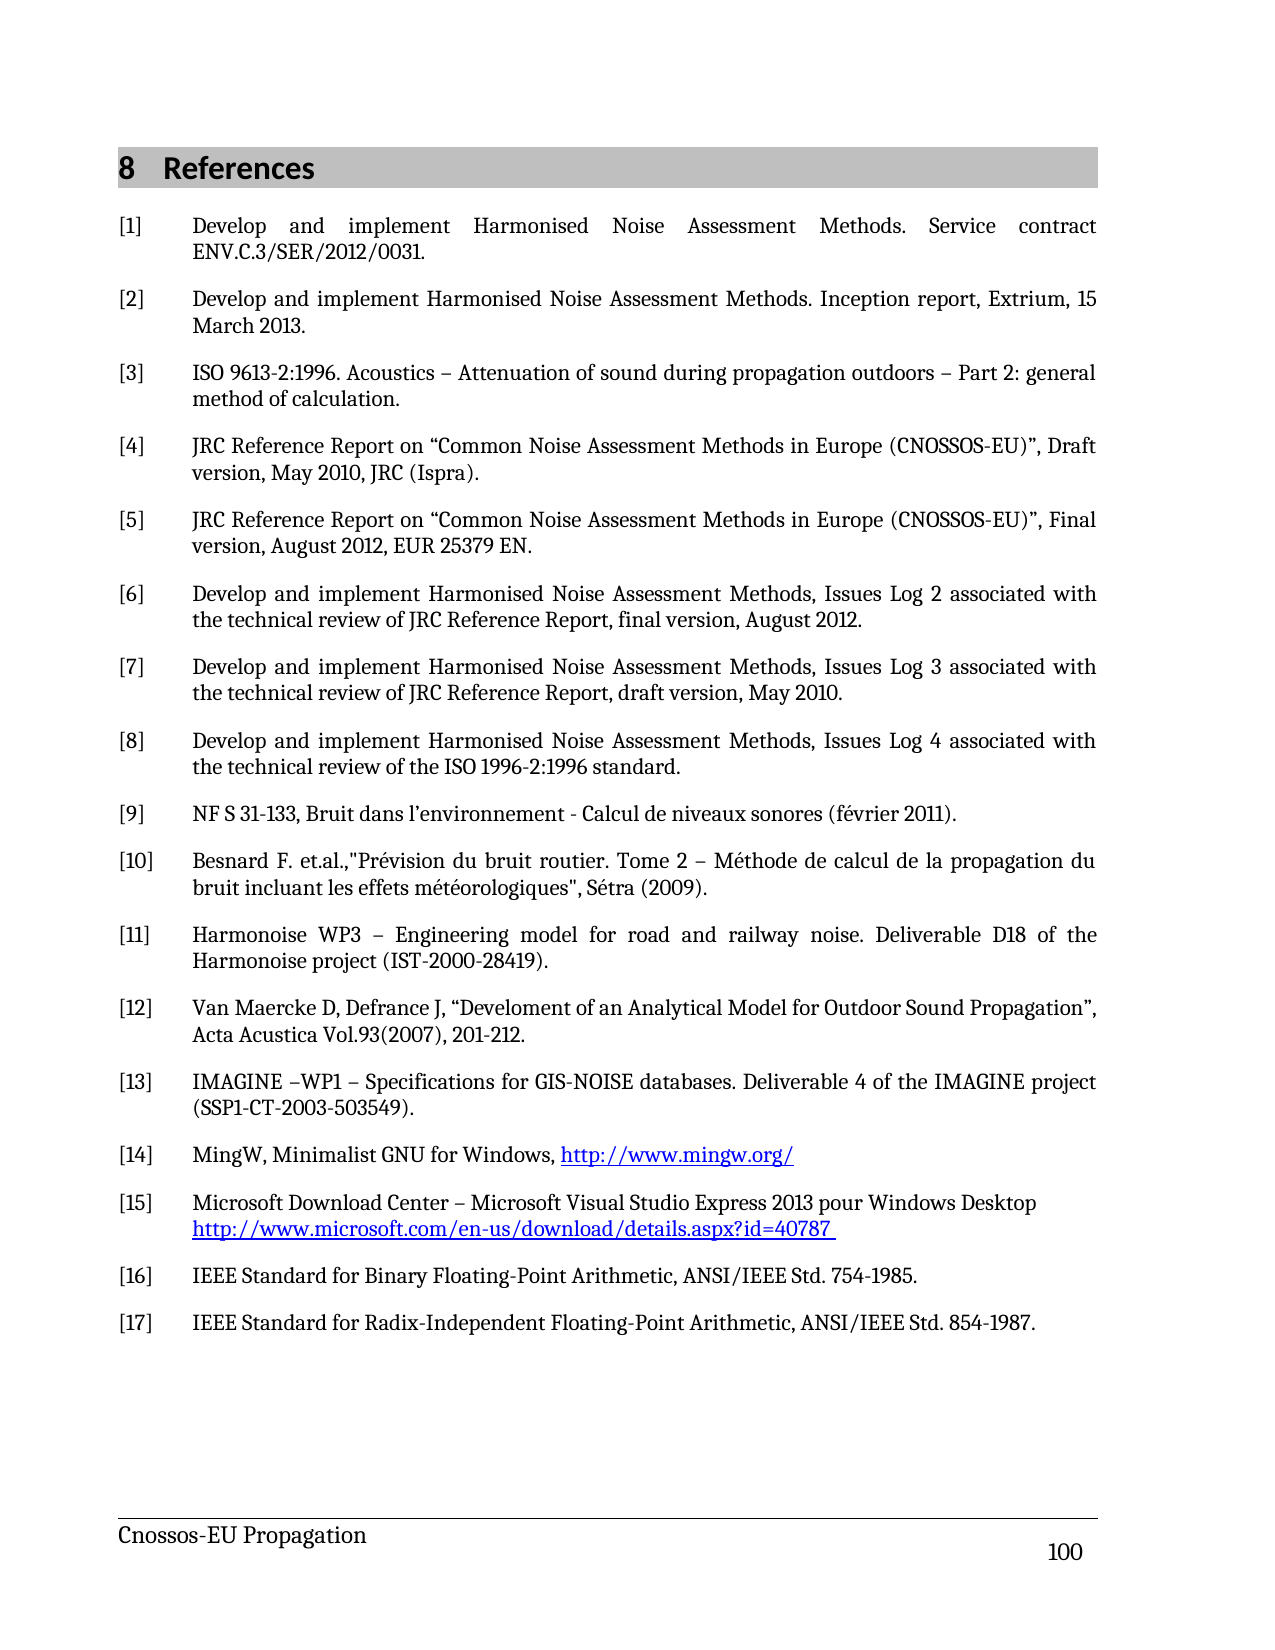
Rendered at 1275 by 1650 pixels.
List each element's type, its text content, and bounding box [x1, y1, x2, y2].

list IMAGINE –WP1 – Specifications for GIS-NOISE databases. Deliverable 4 of the IMAGINE project (SSP1-CT-2003-503549). [118, 1069, 1098, 1121]
list MingW, Minimalist GNU for Windows, http://www.mingw.org/ [118, 1142, 1098, 1169]
list Microsoft Download Center – Microsoft Visual Studio Express 2013 pour Windows Desktop http://www.microsoft.com/en-us/download/details.aspx?id=40787 [118, 1189, 1098, 1242]
list Develop and implement Harmonised Noise Assessment Methods, Issues Log 2 associated with the technical review of JRC Reference Report, final version, August 2012. [118, 580, 1098, 633]
list ISO 9613-2:1996. Acoustics – Attenuation of sound during propagation outdoors – Part 2: general method of calculation. [118, 360, 1098, 412]
list Develop and implement Harmonised Noise Assessment Methods. Service contract ENV.C.3/SER/2012/0031. [118, 213, 1098, 265]
list JRC Reference Report on “Common Noise Assessment Methods in Europe (CNOSSOS-EU)”, Draft version, May 2010, JRC (Ispra). [118, 433, 1098, 486]
list Develop and implement Harmonised Noise Assessment Methods. Inception report, Extrium, 15 March 2013. [118, 286, 1098, 339]
list Harmonoise WP3 – Engineering model for road and railway noise. Deliverable D18 of the Harmonoise project (IST-2000-28419). [118, 922, 1098, 974]
list Develop and implement Harmonised Noise Assessment Methods, Issues Log 4 associated with the technical review of the ISO 1996-2:1996 standard. [118, 727, 1098, 780]
list NF S 31-133, Bruit dans l’environnement - Calcul de niveaux sonores (février 2011). [118, 801, 1098, 827]
list IEEE Standard for Radix-Independent Floating-Point Arithmetic, ANSI/IEEE Std. 854-1987. [118, 1310, 1098, 1337]
list Van Maercke D, Defrance J, “Develoment of an Analytical Model for Outdoor Sound Propagation”, Acta Acustica Vol.93(2007), 201-212. [118, 995, 1098, 1048]
list Develop and implement Harmonised Noise Assessment Methods, Issues Log 3 associated with the technical review of JRC Reference Report, draft version, May 2010. [118, 654, 1098, 707]
list IEEE Standard for Binary Floating-Point Arithmetic, ANSI/IEEE Std. 754-1985. [118, 1263, 1098, 1289]
list JRC Reference Report on “Common Noise Assessment Methods in Europe (CNOSSOS-EU)”, Final version, August 2012, EUR 25379 EN. [118, 507, 1098, 559]
list Besnard F. et.al.,"Prévision du bruit routier. Tome 2 – Méthode de calcul de la propagation du bruit incluant les effets météorologiques", Sétra (2009). [118, 848, 1098, 901]
subtitle References [118, 147, 1098, 188]
